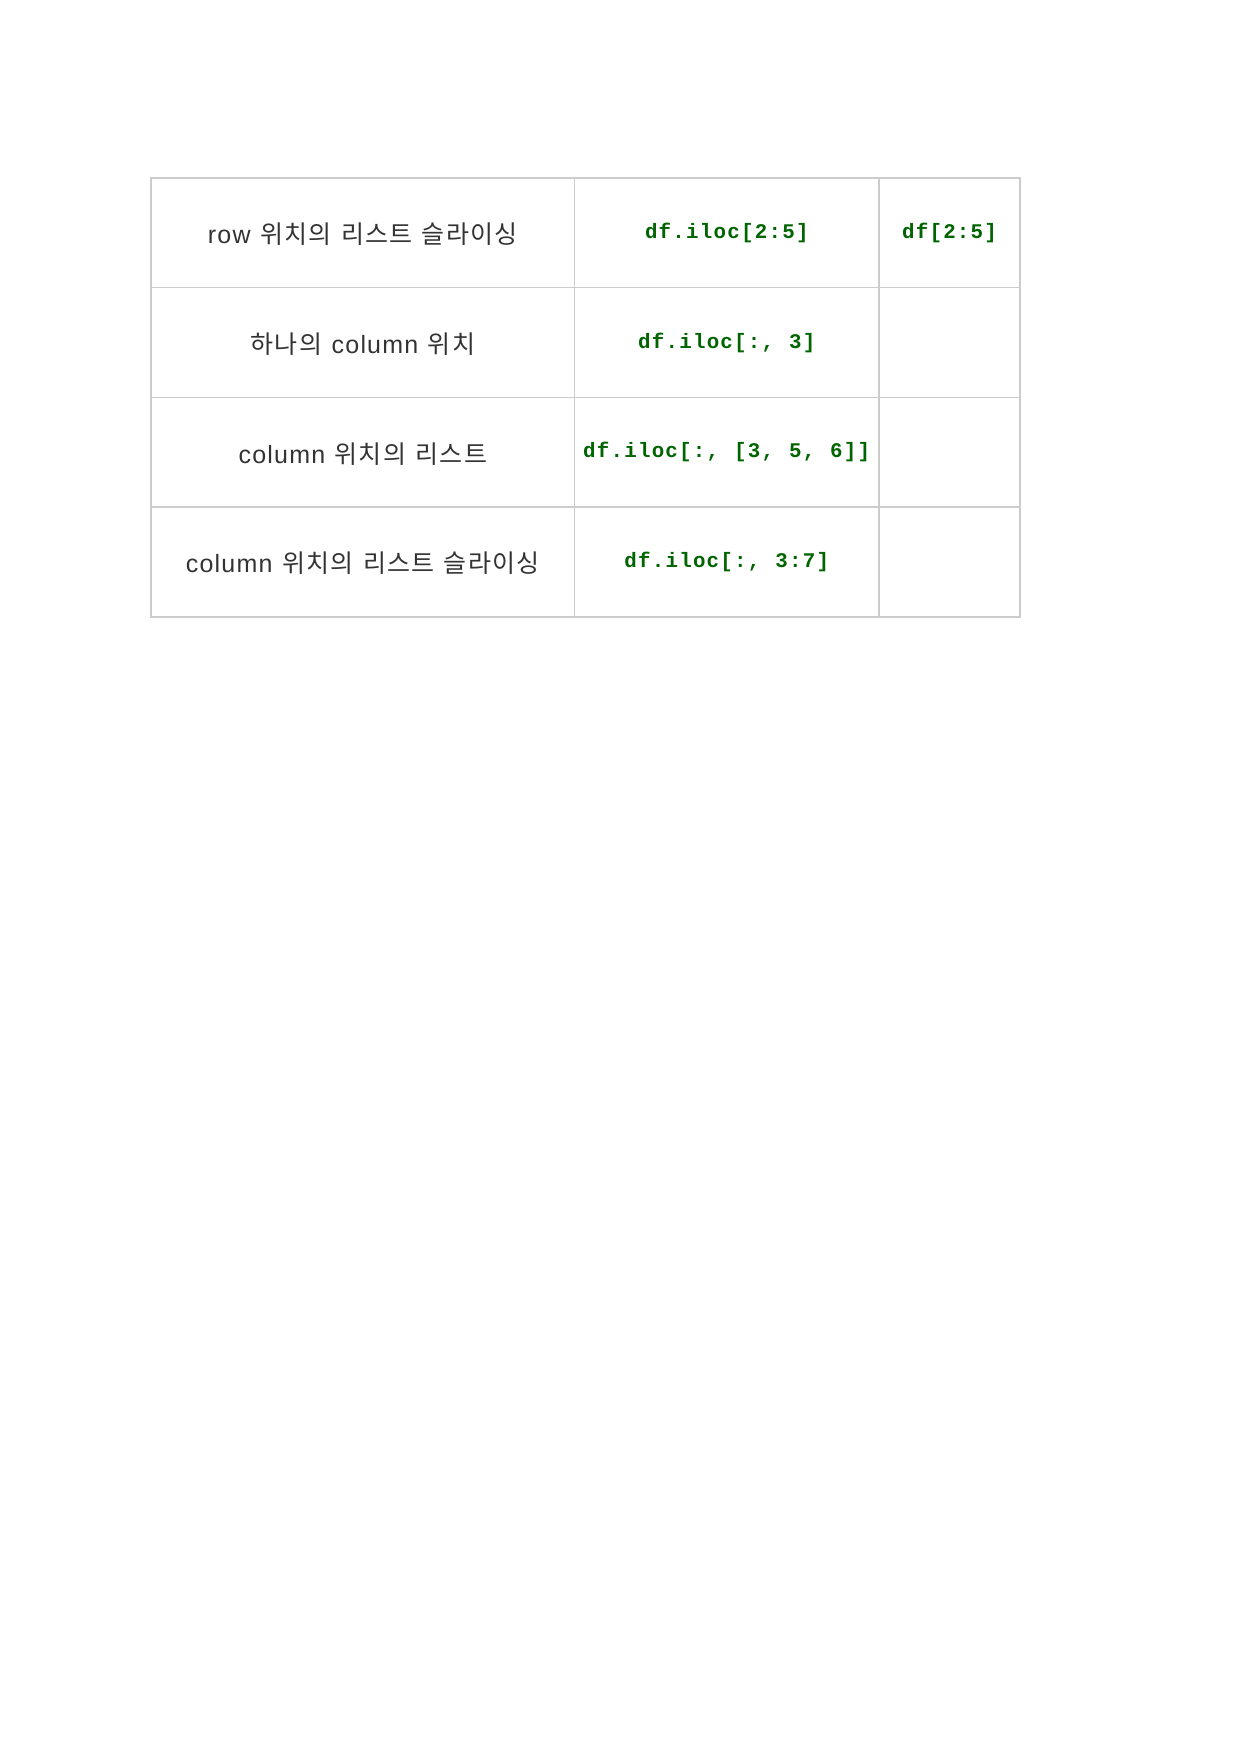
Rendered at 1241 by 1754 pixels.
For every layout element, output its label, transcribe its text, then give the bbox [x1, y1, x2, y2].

table_cell column 위치의 리스트 슬라이싱 [152, 508, 574, 616]
table_cell df.iloc[:, 3:7] [575, 508, 878, 616]
table_cell df.iloc[:, 3] [575, 288, 878, 397]
table_cell row 위치의 리스트 슬라이싱 [152, 179, 574, 287]
table_cell [880, 508, 1019, 616]
table_cell column 위치의 리스트 [152, 398, 574, 506]
table_cell 하나의 column 위치 [152, 288, 574, 397]
table_cell df.iloc[:, [3, 5, 6]] [575, 398, 878, 506]
table_cell [880, 288, 1019, 397]
table_cell [880, 398, 1019, 506]
table_cell df[2:5] [880, 179, 1019, 287]
table_cell df.iloc[2:5] [575, 179, 878, 287]
